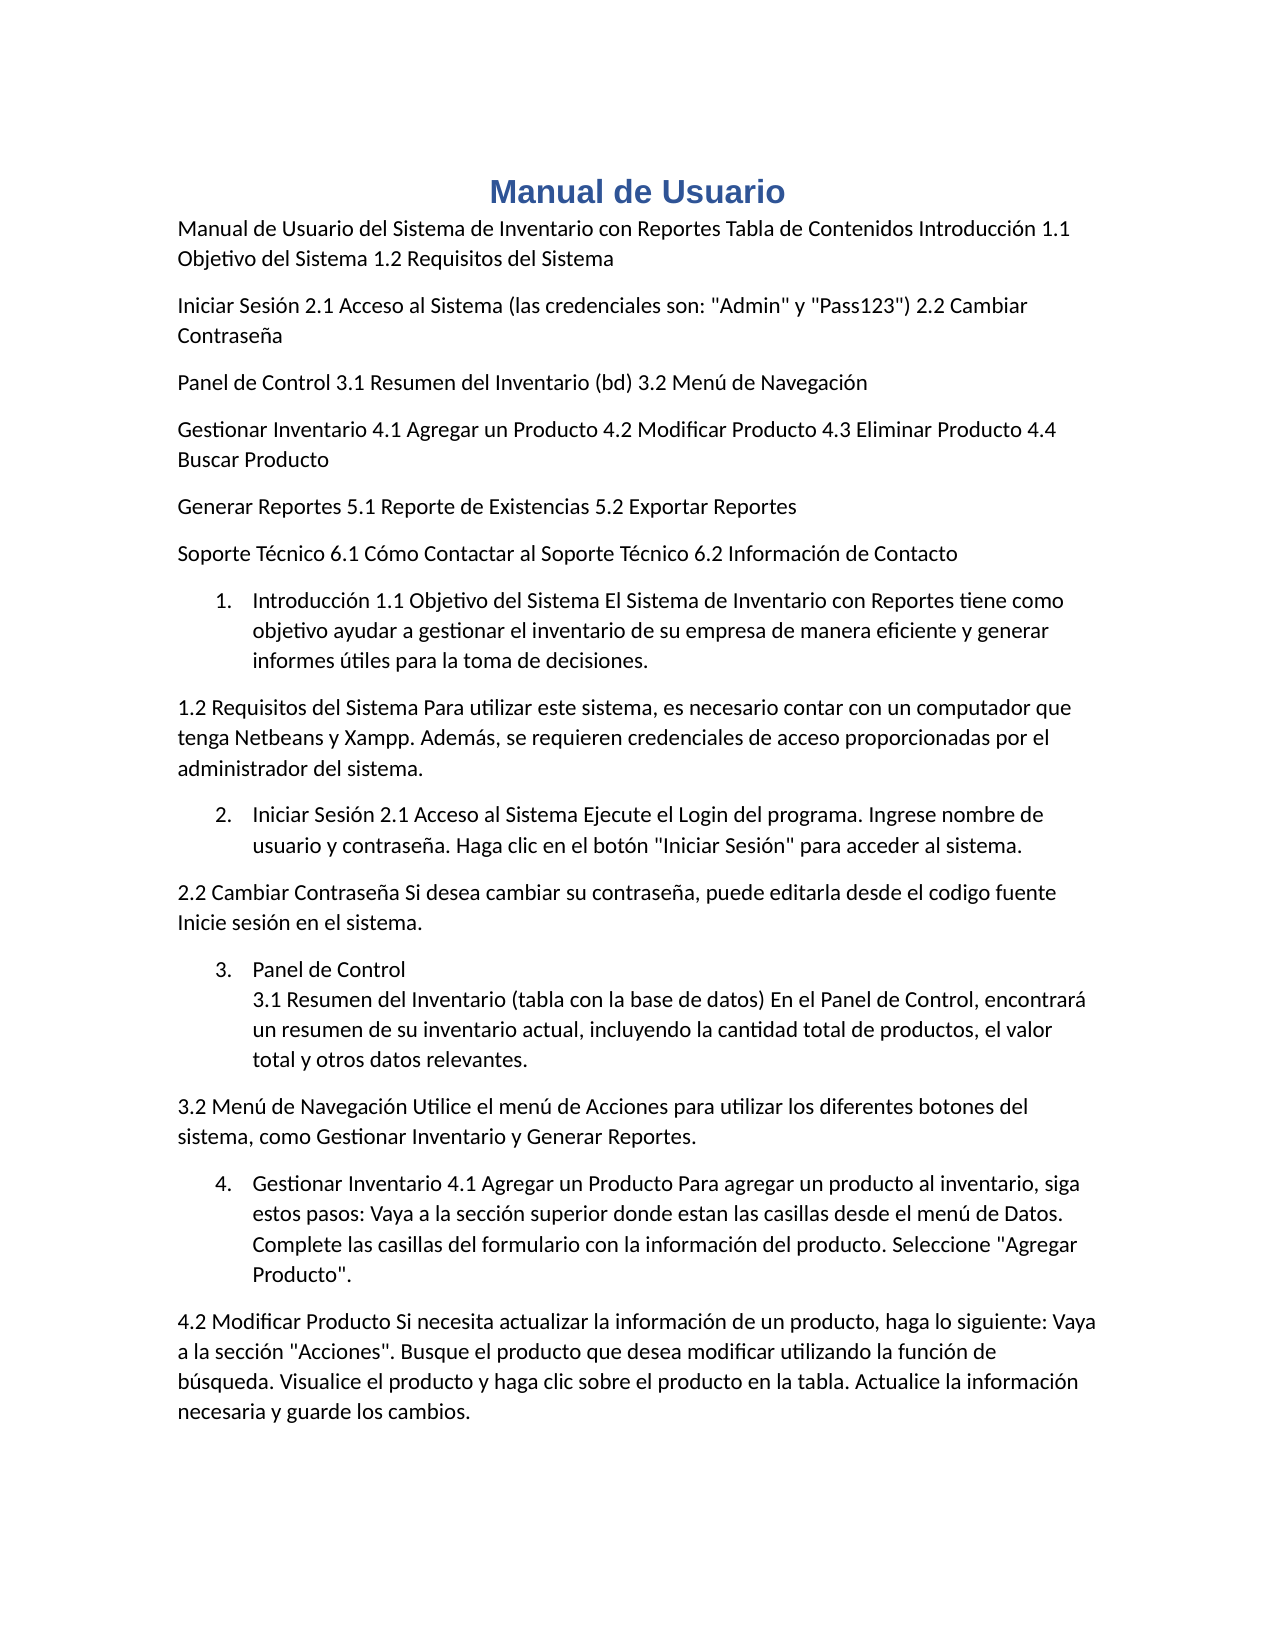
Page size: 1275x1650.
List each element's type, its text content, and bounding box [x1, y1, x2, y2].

text 3.2 Menú de Navegación Utilice el menú de Acciones para utilizar los diferentes botones del sistema, como Gestionar Inventario y Generar Reportes. [177, 1092, 1098, 1150]
list Introducción 1.1 Objetivo del Sistema El Sistema de Inventario con Reportes tiene como objetivo ayudar a gestionar el inventario de su empresa de manera eficiente y generar informes útiles para la toma de decisiones. [215, 586, 1098, 674]
text Manual de Usuario del Sistema de Inventario con Reportes Tabla de Contenidos Introducción 1.1 Objetivo del Sistema 1.2 Requisitos del Sistema [177, 214, 1098, 272]
text 2.2 Cambiar Contraseña Si desea cambiar su contraseña, puede editarla desde el codigo fuente Inicie sesión en el sistema. [177, 878, 1098, 936]
text Generar Reportes 5.1 Reporte de Existencias 5.2 Exportar Reportes [177, 492, 1098, 520]
list Panel de Control 3.1 Resumen del Inventario (tabla con la base de datos) En el Panel de Control, encontrará un resumen de su inventario actual, incluyendo la cantidad total de productos, el valor total y otros datos relevantes. [215, 955, 1098, 1073]
list Gestionar Inventario 4.1 Agregar un Producto Para agregar un producto al inventario, siga estos pasos: Vaya a la sección superior donde estan las casillas desde el menú de Datos. Complete las casillas del formulario con la información del producto. Seleccione "Agregar Producto". [215, 1169, 1098, 1288]
text Panel de Control 3.1 Resumen del Inventario (bd) 3.2 Menú de Navegación [177, 368, 1098, 396]
text Iniciar Sesión 2.1 Acceso al Sistema (las credenciales son: "Admin" y "Pass123") 2.2 Cambiar Contraseña [177, 291, 1098, 349]
text Gestionar Inventario 4.1 Agregar un Producto 4.2 Modificar Producto 4.3 Eliminar Producto 4.4 Buscar Producto [177, 415, 1098, 473]
text 4.2 Modificar Producto Si necesita actualizar la información de un producto, haga lo siguiente: Vaya a la sección "Acciones". Busque el producto que desea modificar utilizando la función de búsqueda. Visualice el producto y haga clic sobre el producto en la tabla. Actualice la información necesaria y guarde los cambios. [177, 1307, 1098, 1425]
list Iniciar Sesión 2.1 Acceso al Sistema Ejecute el Login del programa. Ingrese nombre de usuario y contraseña. Haga clic en el botón "Iniciar Sesión" para acceder al sistema. [215, 801, 1098, 859]
subtitle Manual de Usuario [177, 173, 1098, 211]
text 1.2 Requisitos del Sistema Para utilizar este sistema, es necesario contar con un computador que tenga Netbeans y Xampp. Además, se requieren credenciales de acceso proporcionadas por el administrador del sistema. [177, 693, 1098, 782]
text Soporte Técnico 6.1 Cómo Contactar al Soporte Técnico 6.2 Información de Contacto [177, 539, 1098, 567]
